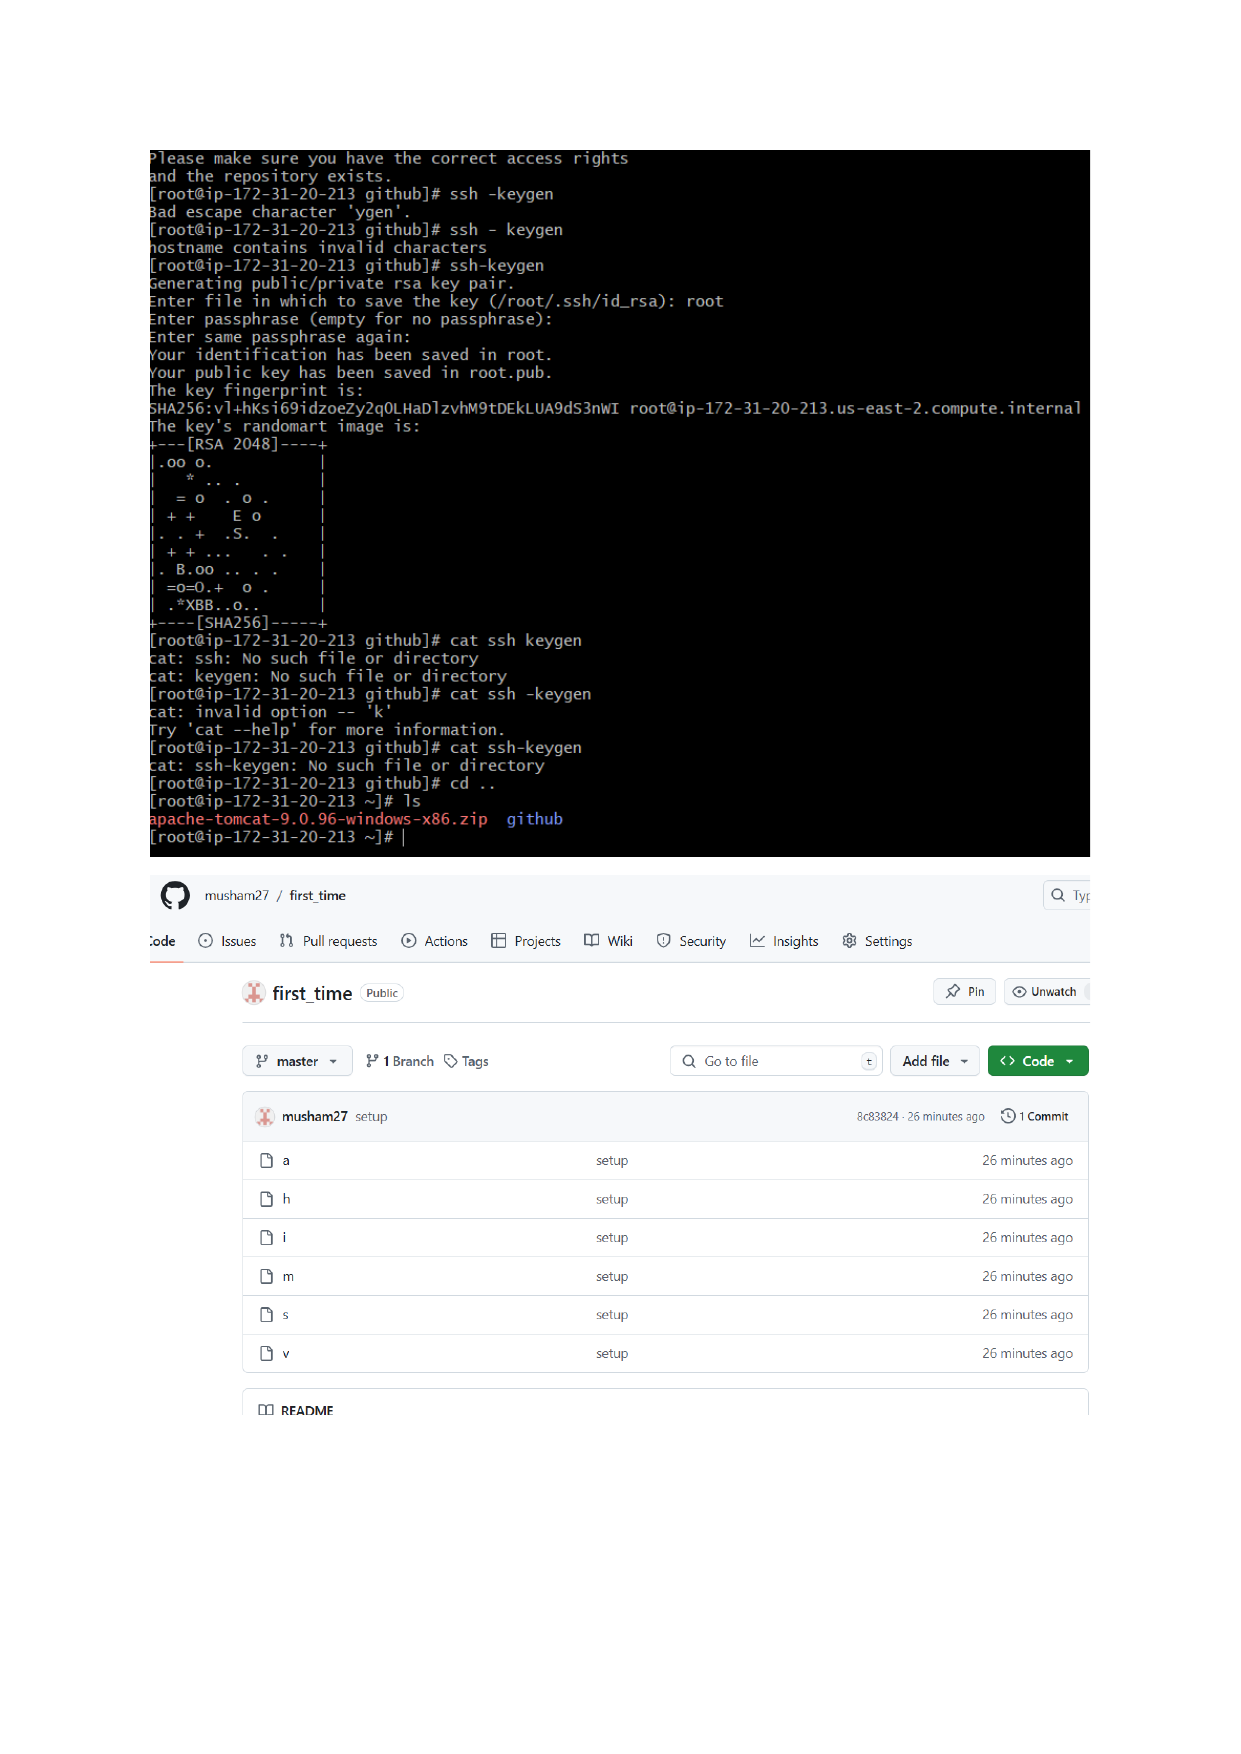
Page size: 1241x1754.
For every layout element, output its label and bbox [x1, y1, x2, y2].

picture [150, 875, 1091, 1415]
picture [150, 150, 1091, 857]
